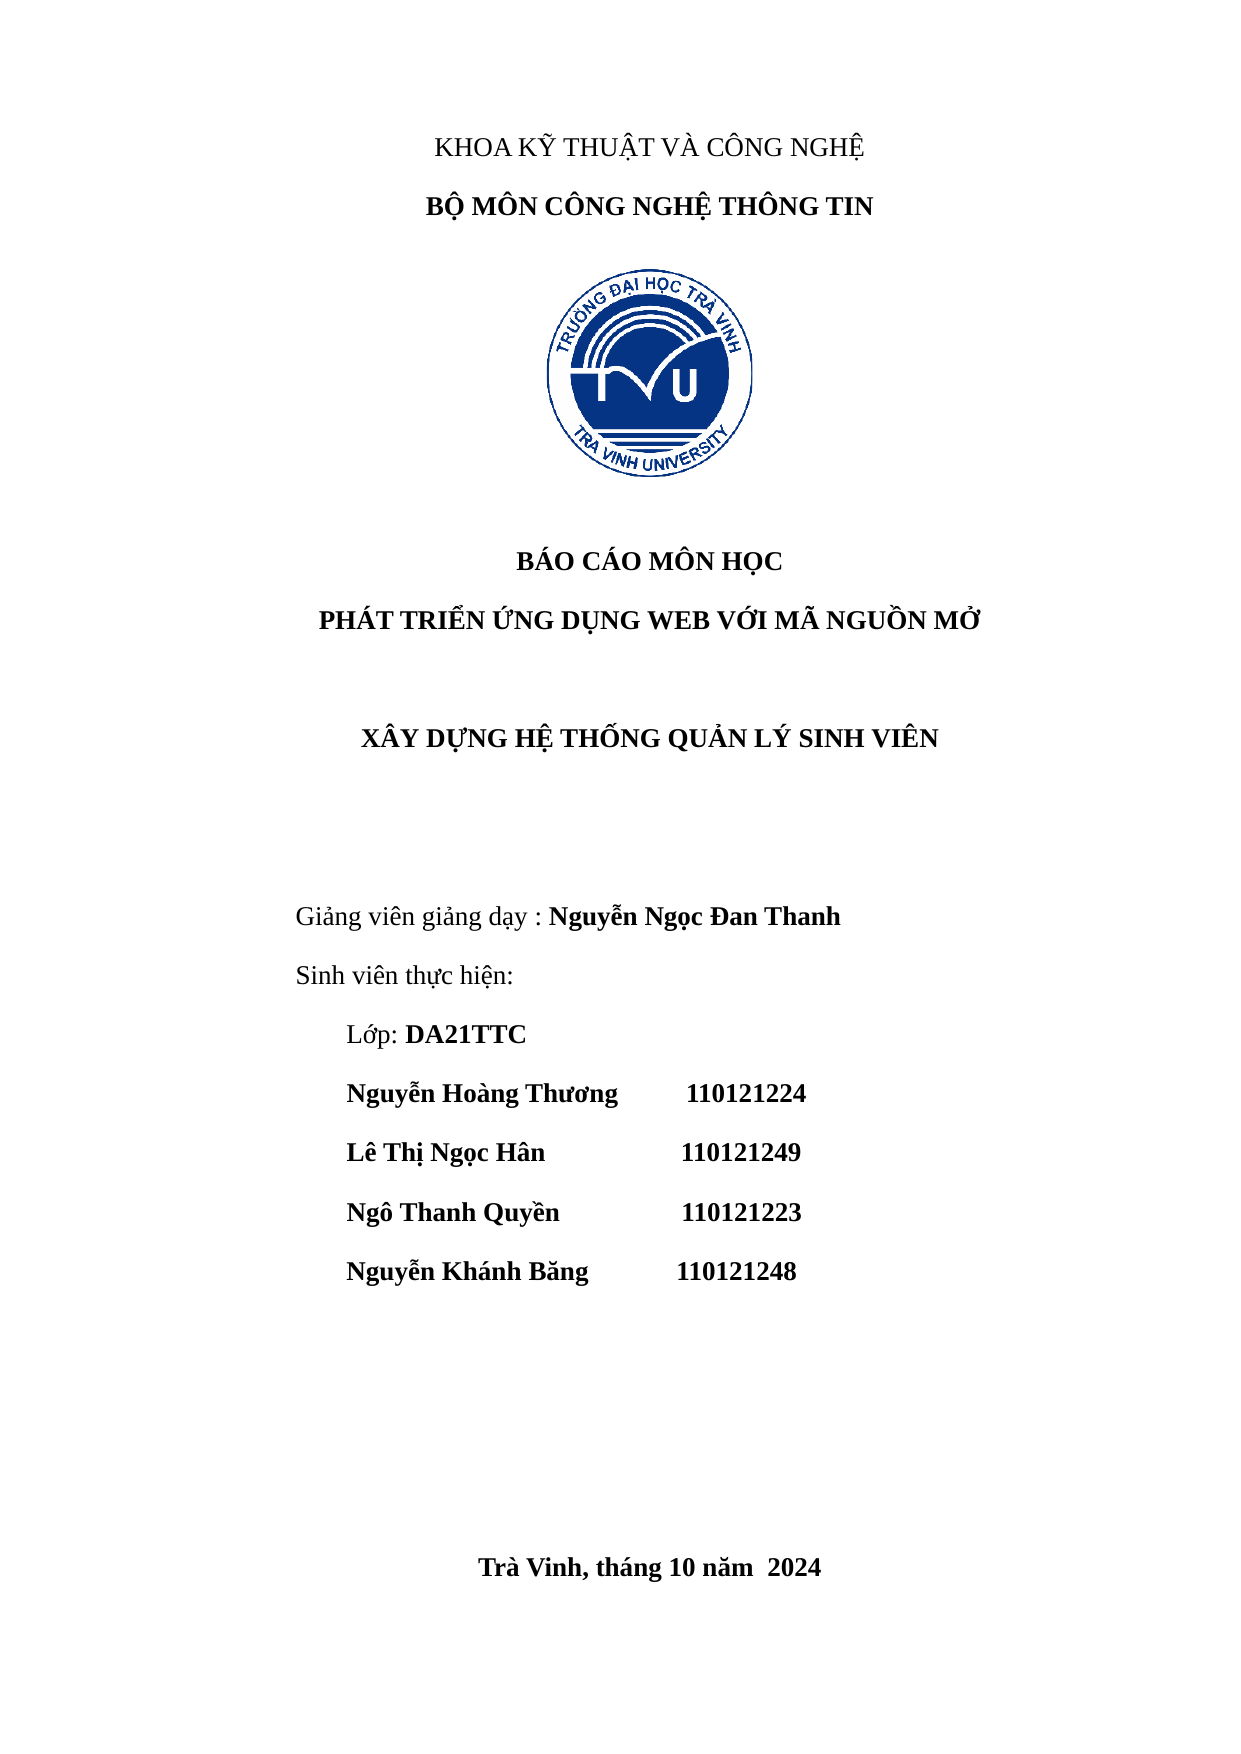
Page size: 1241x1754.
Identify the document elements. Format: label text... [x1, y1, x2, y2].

text PHÁT TRIỂN ỨNG DỤNG WEB VỚI MÃ NGUỒN MỞ [177, 604, 1122, 635]
text Nguyễn Hoàng Thương 110121224 [177, 1077, 1122, 1108]
text Trà Vinh, tháng 10 năm 2024 [177, 1551, 1122, 1582]
text Lê Thị Ngọc Hân 110121249 [177, 1136, 1122, 1168]
text KHOA KỸ THUẬT VÀ CÔNG NGHỆ [177, 131, 1122, 162]
text XÂY DỰNG HỆ THỐNG QUẢN LÝ SINH VIÊN [177, 722, 1122, 753]
text BỘ MÔN CÔNG NGHỆ THÔNG TIN [177, 190, 1122, 221]
text Sinh viên thực hiện: [295, 959, 1122, 990]
text Lớp: DA21TTC [177, 1018, 1122, 1049]
text BÁO CÁO MÔN HỌC [177, 545, 1122, 576]
picture [546, 269, 753, 477]
text Giảng viên giảng dạy : Nguyễn Ngọc Đan Thanh [295, 900, 1122, 931]
text Nguyễn Khánh Băng 110121248 [177, 1255, 1122, 1286]
text Ngô Thanh Quyền 110121223 [177, 1196, 1122, 1227]
